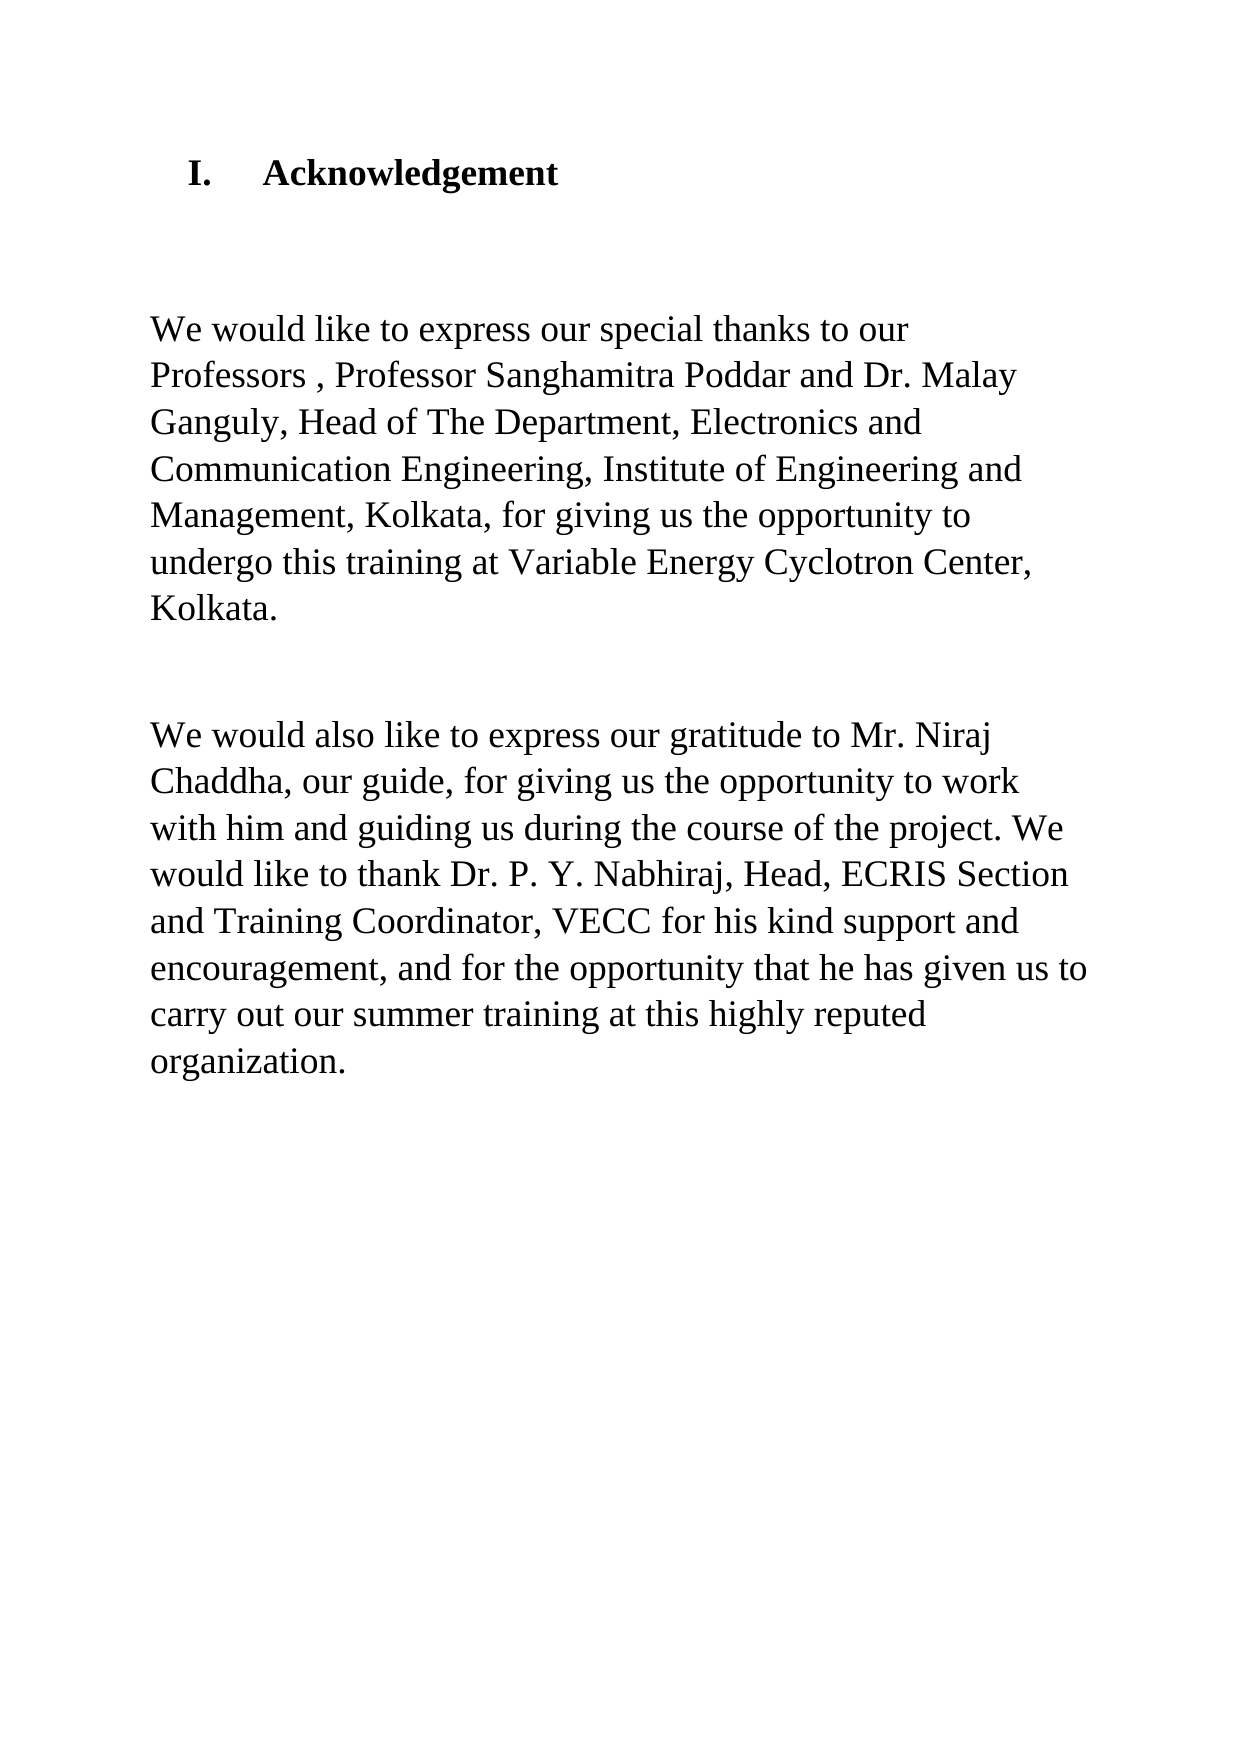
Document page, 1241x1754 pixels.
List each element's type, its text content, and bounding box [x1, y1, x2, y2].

text We would also like to express our gratitude to Mr. Niraj Chaddha, our guide, for giving us the opportunity to work with him and guiding us during the course of the project. We would like to thank Dr. P. Y. Nabhiraj, Head, ECRIS Section and Training Coordinator, VECC for his kind support and encouragement, and for the opportunity that he has given us to carry out our summer training at this highly reputed organization. [150, 712, 1090, 1081]
text We would like to express our special thanks to our Professors , Professor Sanghamitra Poddar and Dr. Malay Ganguly, Head of The Department, Electronics and Communication Engineering, Institute of Engineering and Management, Kolkata, for giving us the opportunity to undergo this training at Variable Energy Cyclotron Center, Kolkata. [150, 306, 1090, 629]
list Acknowledgement [187, 150, 1090, 193]
